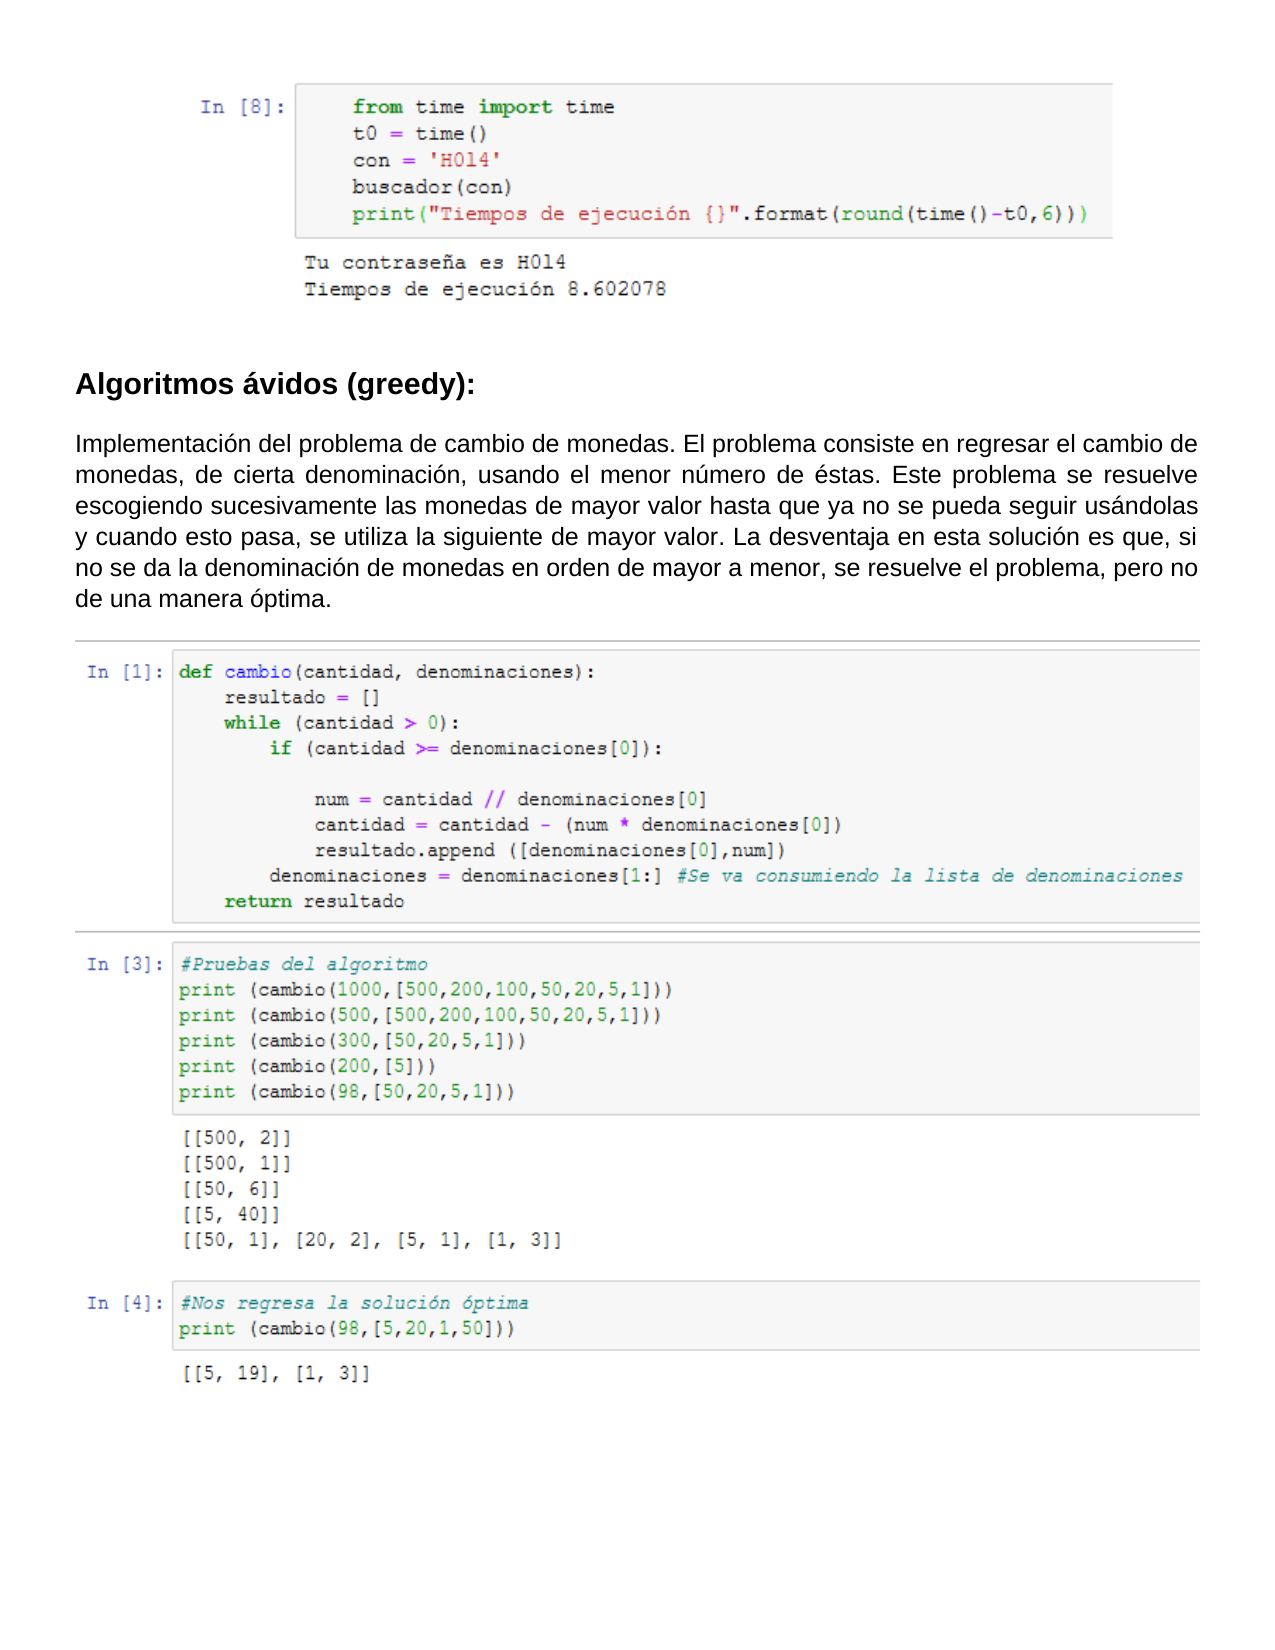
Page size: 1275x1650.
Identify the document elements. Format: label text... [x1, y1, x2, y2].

picture [162, 75, 1113, 327]
text Implementación del problema de cambio de monedas. El problema consiste en regresar el cambio de monedas, de cierta denominación, usando el menor número de éstas. Este problema se resuelve escogiendo sucesivamente las monedas de mayor valor hasta que ya no se pueda seguir usándolas y cuando esto pasa, se utiliza la siguiente de mayor valor. La desventaja en esta solución es que, si no se da la denominación de monedas en orden de mayor a menor, se resuelve el problema, pero no de una manera óptima. [75, 429, 1200, 613]
picture [75, 640, 1200, 1396]
subtitle Algoritmos ávidos (greedy): [75, 366, 1200, 401]
